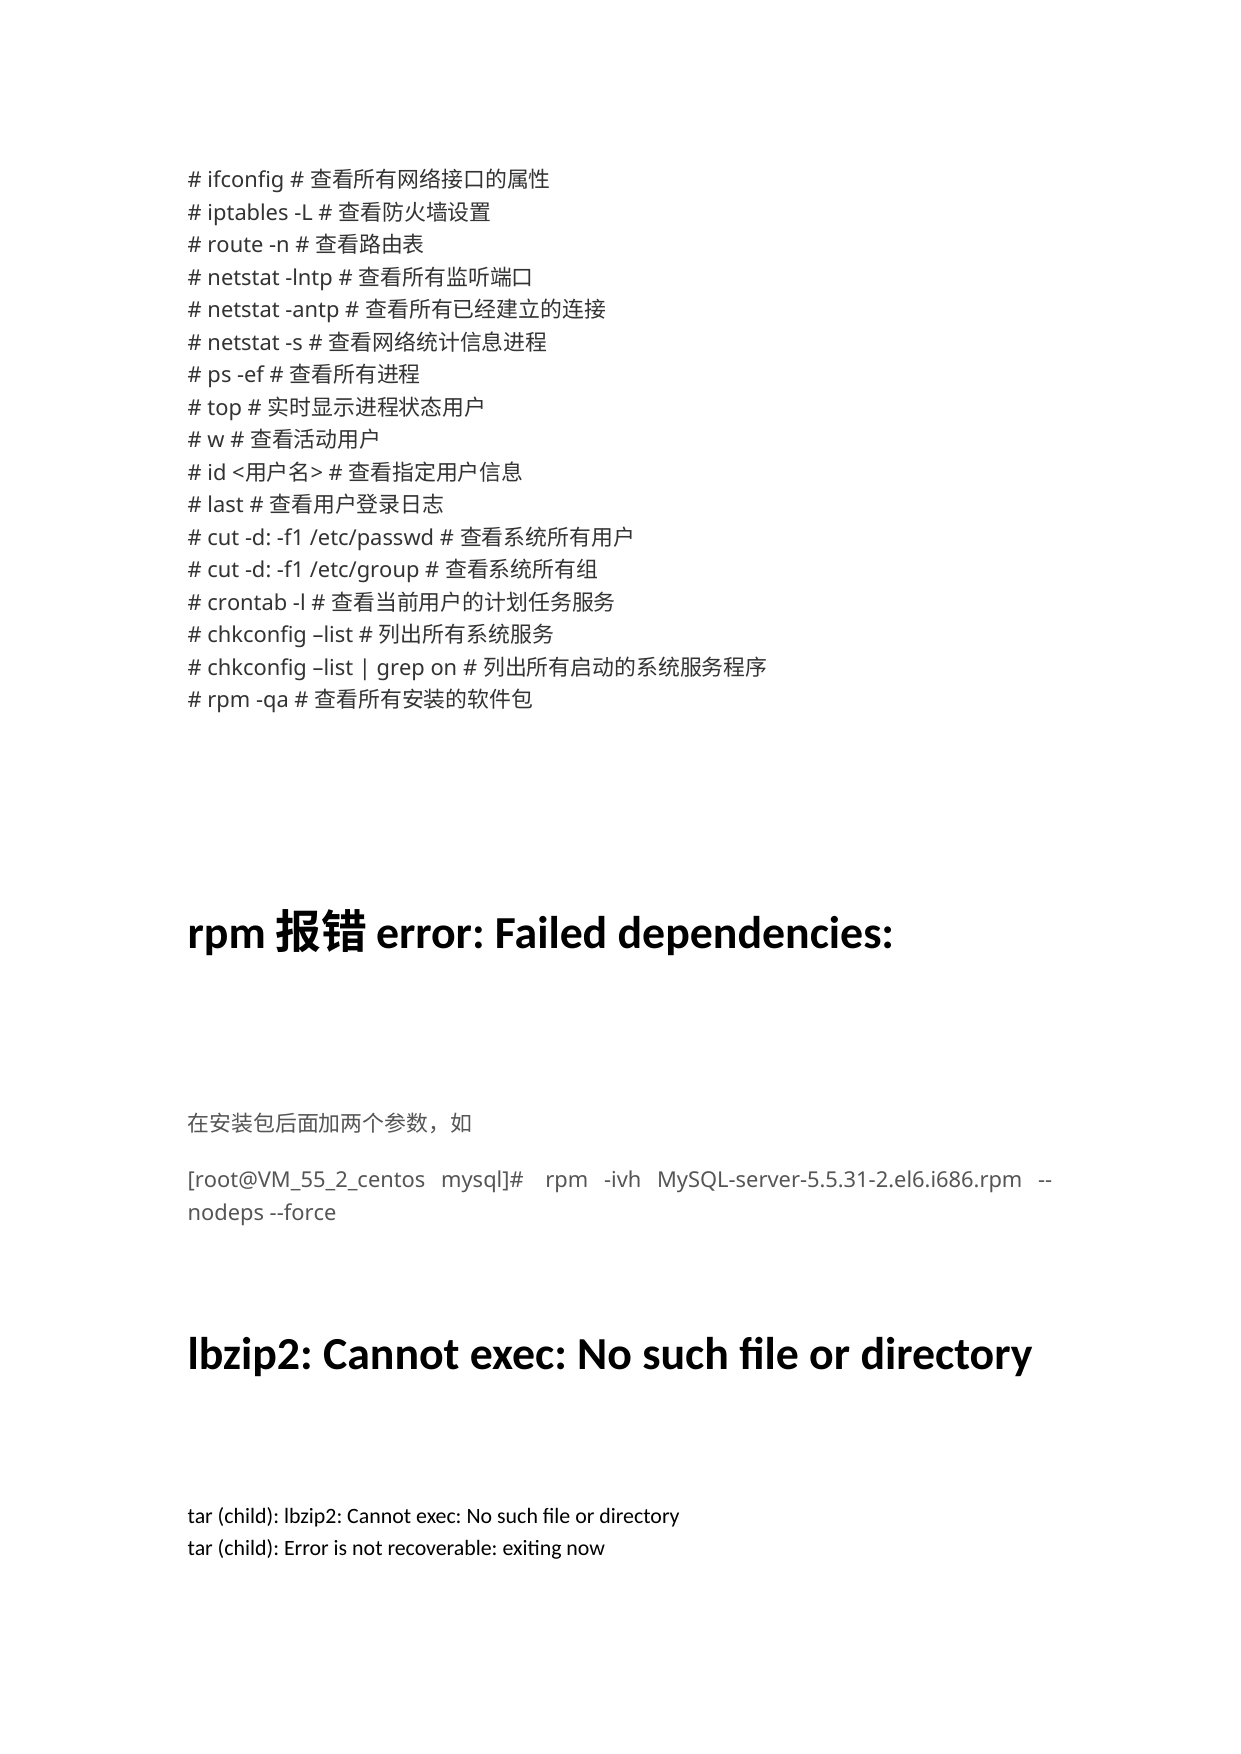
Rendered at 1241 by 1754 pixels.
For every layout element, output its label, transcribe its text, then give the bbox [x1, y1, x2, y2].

text tar (child): lbzip2: Cannot exec: No such file or directory [187, 1499, 1053, 1531]
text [187, 162, 1053, 714]
text 在安装包后面加两个参数，如 [187, 1105, 1053, 1138]
subtitle rpm报错error: Failed dependencies: [187, 880, 1053, 977]
text tar (child): Error is not recoverable: exiting now [187, 1531, 1053, 1564]
subtitle lbzip2: Cannot exec: No such file or directory [187, 1321, 1053, 1386]
text [root@VM_55_2_centos mysql]# rpm -ivh MySQL-server-5.5.31-2.el6.i686.rpm --nodeps --force [187, 1163, 1053, 1228]
